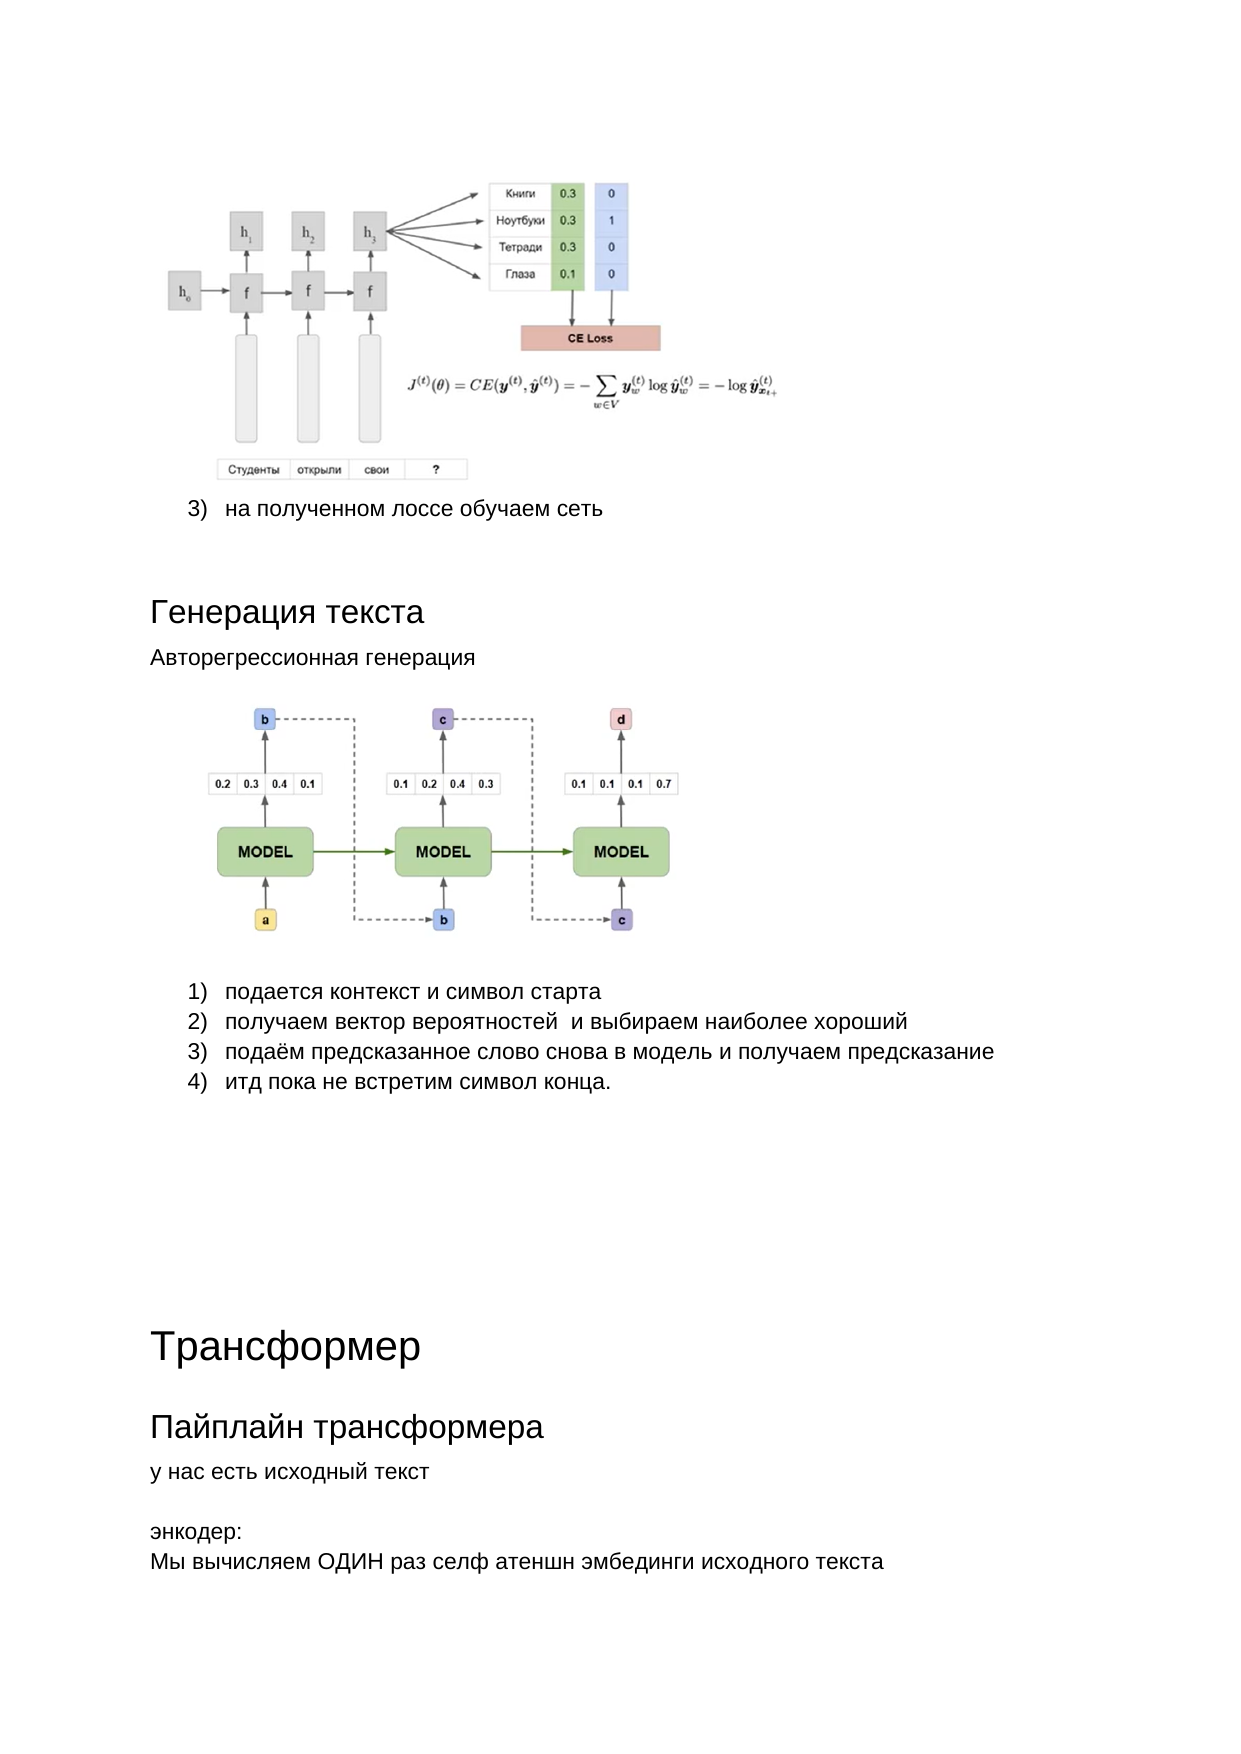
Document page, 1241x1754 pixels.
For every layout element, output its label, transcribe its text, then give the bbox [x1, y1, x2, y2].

picture [150, 150, 778, 491]
list получаем вектор вероятностей и выбираем наиболее хороший [187, 1008, 1090, 1034]
text энкодер: [150, 1518, 1090, 1544]
subtitle Пайплайн трансформера [150, 1407, 1090, 1445]
picture [150, 673, 717, 974]
text Авторегрессионная генерация [150, 643, 1090, 670]
text Мы вычисляем ОДИН раз селф атеншн эмбединги исходного текста [150, 1548, 1090, 1575]
subtitle Трансформер [150, 1321, 1090, 1369]
text у нас есть исходный текст [150, 1458, 1090, 1484]
list подаём предсказанное слово снова в модель и получаем предсказание [187, 1038, 1090, 1064]
list итд пока не встретим символ конца. [187, 1068, 1090, 1094]
subtitle Генерация текста [150, 592, 1090, 631]
list подается контекст и символ старта [187, 978, 1090, 1004]
list на полученном лоссе обучаем сеть [187, 494, 1090, 521]
